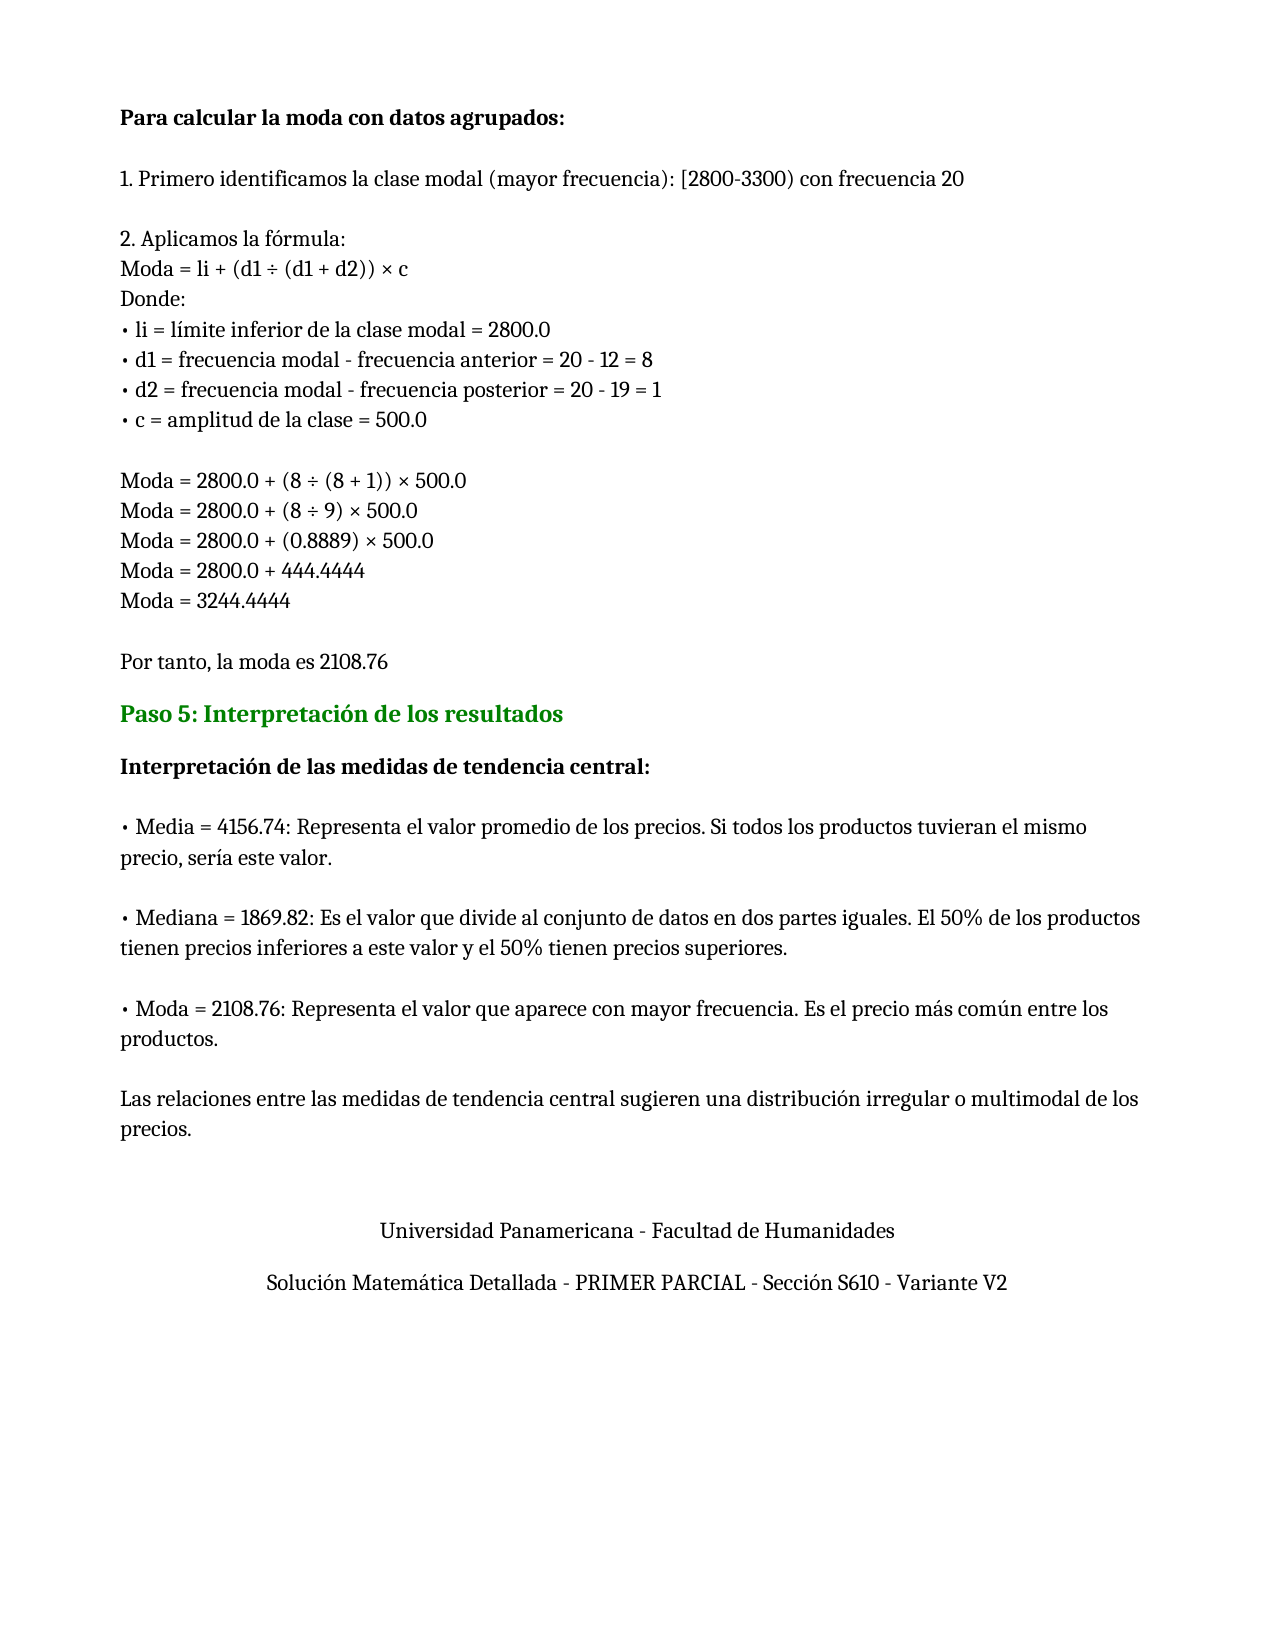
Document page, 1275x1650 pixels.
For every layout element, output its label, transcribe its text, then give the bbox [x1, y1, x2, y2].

text Interpretación de las medidas de tendencia central: • Media = 4156.74: Representa el valor promedio de los precios. Si todos los productos tuvieran el mismo precio, sería este valor. • Mediana = 1869.82: Es el valor que divide al conjunto de datos en dos partes iguales. El 50% de los productos tienen precios inferiores a este valor y el 50% tienen precios superiores. • Moda = 2108.76: Representa el valor que aparece con mayor frecuencia. Es el precio más común entre los productos. Las relaciones entre las medidas de tendencia central sugieren una distribución irregular o multimodal de los precios. [120, 754, 1155, 1142]
text Universidad Panamericana - Facultad de Humanidades [120, 1218, 1155, 1244]
text Solución Matemática Detallada - PRIMER PARCIAL - Sección S610 - Variante V2 [120, 1269, 1155, 1296]
text Paso 5: Interpretación de los resultados [120, 700, 1155, 728]
text Para calcular la moda con datos agrupados: 1. Primero identificamos la clase modal (mayor frecuencia): [2800-3300) con frecuencia 20 2. Aplicamos la fórmula: Moda = li + (d1 ÷ (d1 + d2)) × c Donde: • li = límite inferior de la clase modal = 2800.0 • d1 = frecuencia modal - frecuencia anterior = 20 - 12 = 8 • d2 = frecuencia modal - frecuencia posterior = 20 - 19 = 1 • c = amplitud de la clase = 500.0 Moda = 2800.0 + (8 ÷ (8 + 1)) × 500.0 Moda = 2800.0 + (8 ÷ 9) × 500.0 Moda = 2800.0 + (0.8889) × 500.0 Moda = 2800.0 + 444.4444 Moda = 3244.4444 Por tanto, la moda es 2108.76 [120, 105, 1155, 675]
